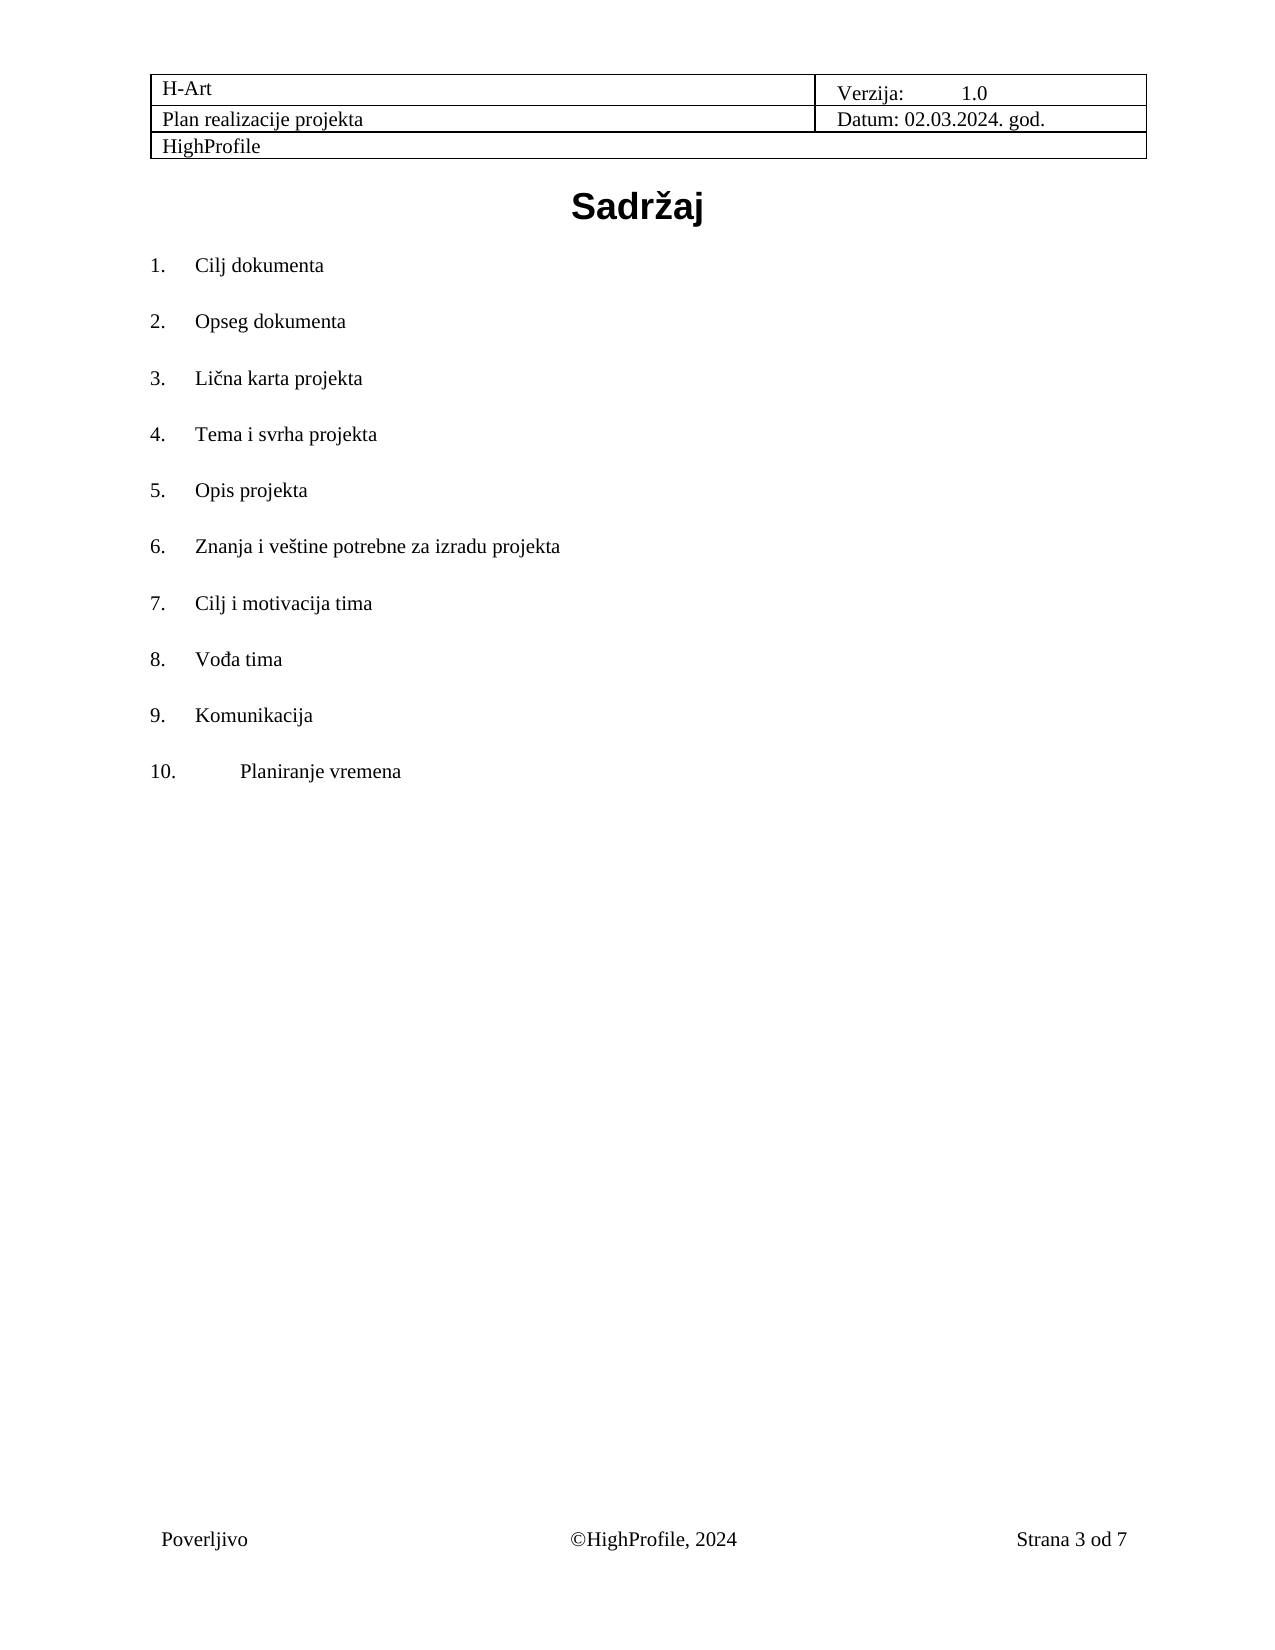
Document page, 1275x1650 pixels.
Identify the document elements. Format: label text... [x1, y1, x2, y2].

text 5. Opis projekta 4 [150, 477, 1050, 502]
text 10. Planiranje vremena 5 [150, 758, 1050, 783]
text 3. Lična karta projekta 4 [150, 365, 1050, 390]
text 1. Cilj dokumenta 4 [150, 252, 1050, 277]
text 4. Tema i svrha projekta 4 [150, 421, 1050, 446]
title Sadržaj [150, 184, 1125, 227]
text 2. Opseg dokumenta 4 [150, 308, 1050, 333]
text 7. Cilj i motivacija tima 4 [150, 590, 1050, 615]
text 9. Komunikacija 5 [150, 702, 1050, 727]
text 8. Vođa tima 5 [150, 646, 1050, 671]
text 6. Znanja i veštine potrebne za izradu projekta 4 [150, 533, 1050, 558]
